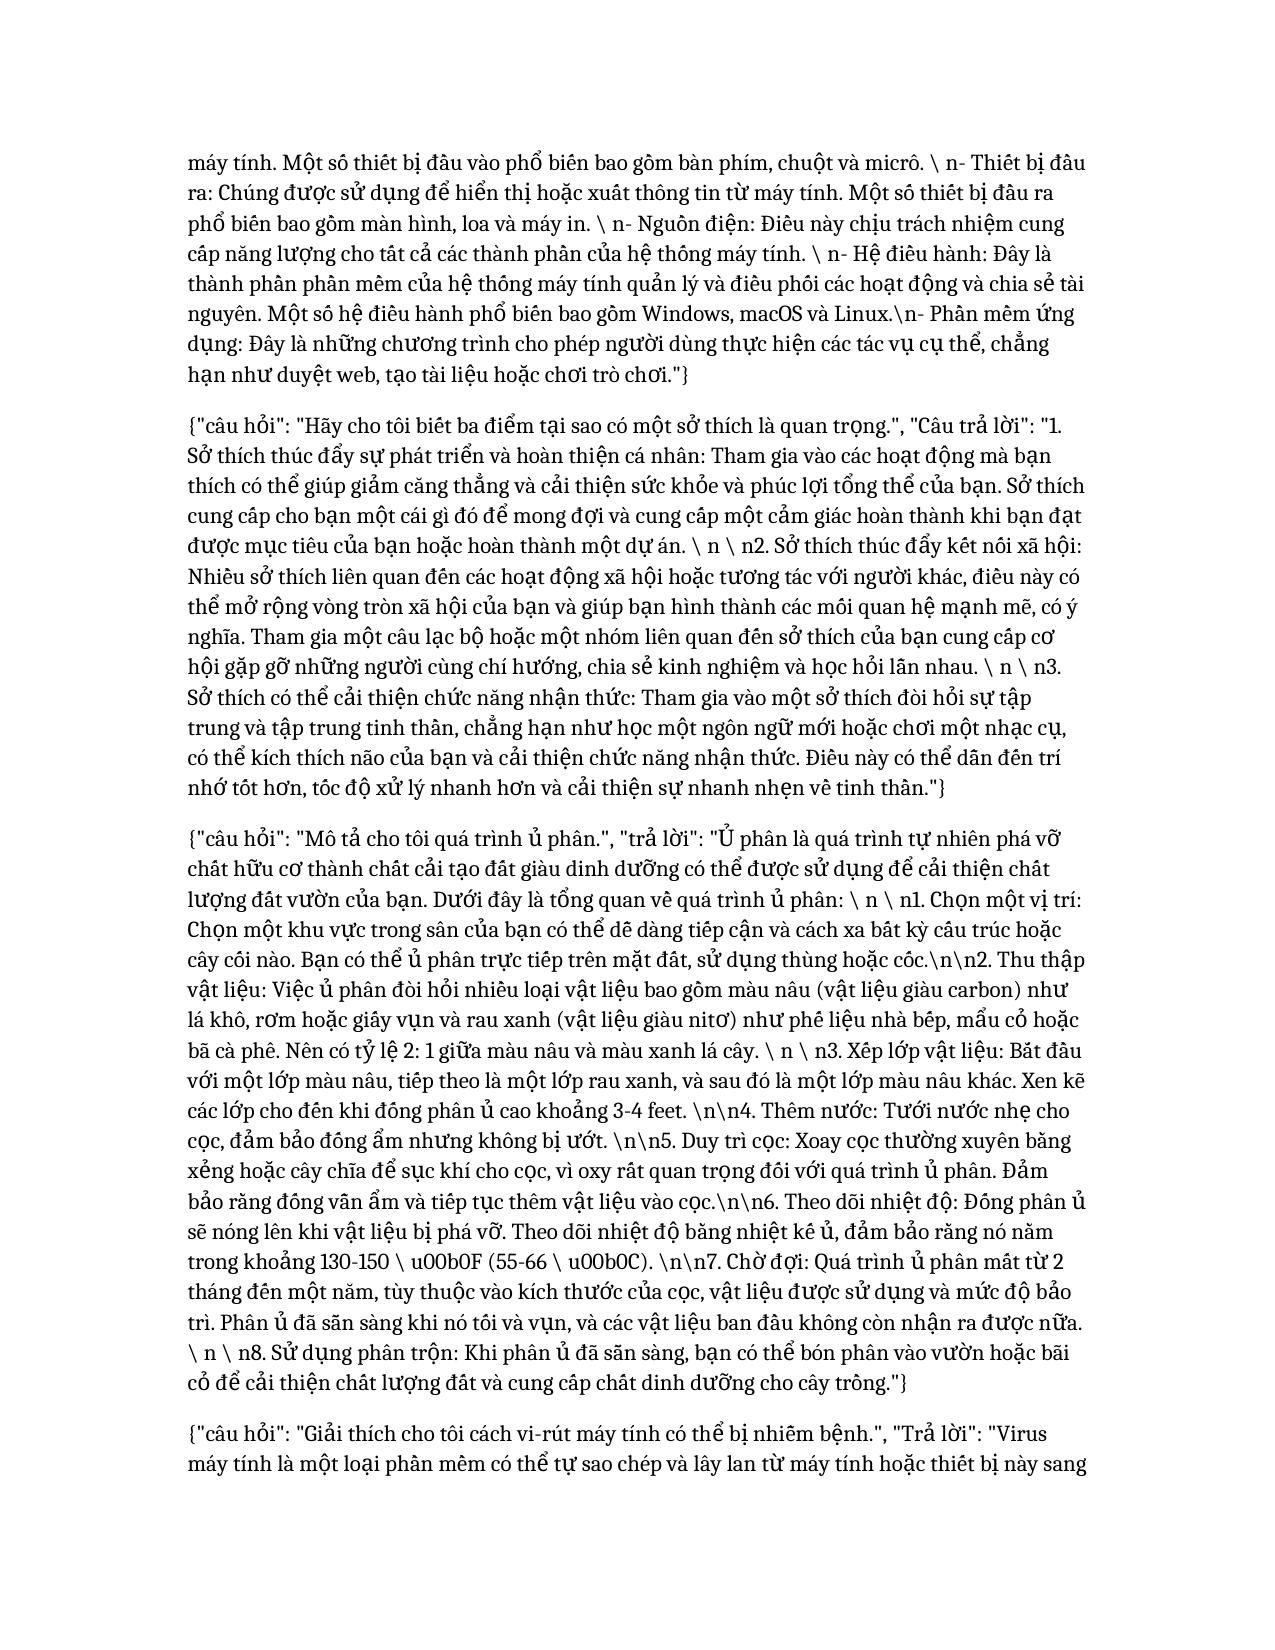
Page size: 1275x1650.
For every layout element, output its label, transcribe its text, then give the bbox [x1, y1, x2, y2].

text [187, 1421, 1087, 1477]
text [187, 150, 1087, 388]
text {"câu hỏi": "Hãy cho tôi biết ba điểm tại sao có một sở thích là quan trọng.", "Câu trả lời": "1. Sở thích thúc đẩy sự phát triển và hoàn thiện cá nhân: Tham gia vào các hoạt động mà bạn thích có thể giúp giảm căng thẳng và cải thiện sức khỏe và phúc lợi tổng thể của bạn. Sở thích cung cấp cho bạn một cái gì đó để mong đợi và cung cấp một cảm giác hoàn thành khi bạn đạt được mục tiêu của bạn hoặc hoàn thành một dự án. \ n \ n2. Sở thích thúc đẩy kết nối xã hội: Nhiều sở thích liên quan đến các hoạt động xã hội hoặc tương tác với người khác, điều này có thể mở rộng vòng tròn xã hội của bạn và giúp bạn hình thành các mối quan hệ mạnh mẽ, có ý nghĩa. Tham gia một câu lạc bộ hoặc một nhóm liên quan đến sở thích của bạn cung cấp cơ hội gặp gỡ những người cùng chí hướng, chia sẻ kinh nghiệm và học hỏi lẫn nhau. \ n \ n3. Sở thích có thể cải thiện chức năng nhận thức: Tham gia vào một sở thích đòi hỏi sự tập trung và tập trung tinh thần, chẳng hạn như học một ngôn ngữ mới hoặc chơi một nhạc cụ, có thể kích thích não của bạn và cải thiện chức năng nhận thức. Điều này có thể dẫn đến trí nhớ tốt hơn, tốc độ xử lý nhanh hơn và cải thiện sự nhanh nhẹn về tinh thần."} [187, 412, 1087, 801]
text {"câu hỏi": "Mô tả cho tôi quá trình ủ phân.", "trả lời": "Ủ phân là quá trình tự nhiên phá vỡ chất hữu cơ thành chất cải tạo đất giàu dinh dưỡng có thể được sử dụng để cải thiện chất lượng đất vườn của bạn. Dưới đây là tổng quan về quá trình ủ phân: \ n \ n1. Chọn một vị trí: Chọn một khu vực trong sân của bạn có thể dễ dàng tiếp cận và cách xa bất kỳ cấu trúc hoặc cây cối nào. Bạn có thể ủ phân trực tiếp trên mặt đất, sử dụng thùng hoặc cốc.\n\n2. Thu thập vật liệu: Việc ủ phân đòi hỏi nhiều loại vật liệu bao gồm màu nâu (vật liệu giàu carbon) như lá khô, rơm hoặc giấy vụn và rau xanh (vật liệu giàu nitơ) như phế liệu nhà bếp, mẩu cỏ hoặc bã cà phê. Nên có tỷ lệ 2: 1 giữa màu nâu và màu xanh lá cây. \ n \ n3. Xếp lớp vật liệu: Bắt đầu với một lớp màu nâu, tiếp theo là một lớp rau xanh, và sau đó là một lớp màu nâu khác. Xen kẽ các lớp cho đến khi đống phân ủ cao khoảng 3-4 feet. \n\n4. Thêm nước: Tưới nước nhẹ cho cọc, đảm bảo đống ẩm nhưng không bị ướt. \n\n5. Duy trì cọc: Xoay cọc thường xuyên bằng xẻng hoặc cây chĩa để sục khí cho cọc, vì oxy rất quan trọng đối với quá trình ủ phân. Đảm bảo rằng đống vẫn ẩm và tiếp tục thêm vật liệu vào cọc.\n\n6. Theo dõi nhiệt độ: Đống phân ủ sẽ nóng lên khi vật liệu bị phá vỡ. Theo dõi nhiệt độ bằng nhiệt kế ủ, đảm bảo rằng nó nằm trong khoảng 130-150 \ u00b0F (55-66 \ u00b0C). \n\n7. Chờ đợi: Quá trình ủ phân mất từ 2 tháng đến một năm, tùy thuộc vào kích thước của cọc, vật liệu được sử dụng và mức độ bảo trì. Phân ủ đã sẵn sàng khi nó tối và vụn, và các vật liệu ban đầu không còn nhận ra được nữa. \ n \ n8. Sử dụng phân trộn: Khi phân ủ đã sẵn sàng, bạn có thể bón phân vào vườn hoặc bãi cỏ để cải thiện chất lượng đất và cung cấp chất dinh dưỡng cho cây trồng."} [187, 826, 1087, 1396]
